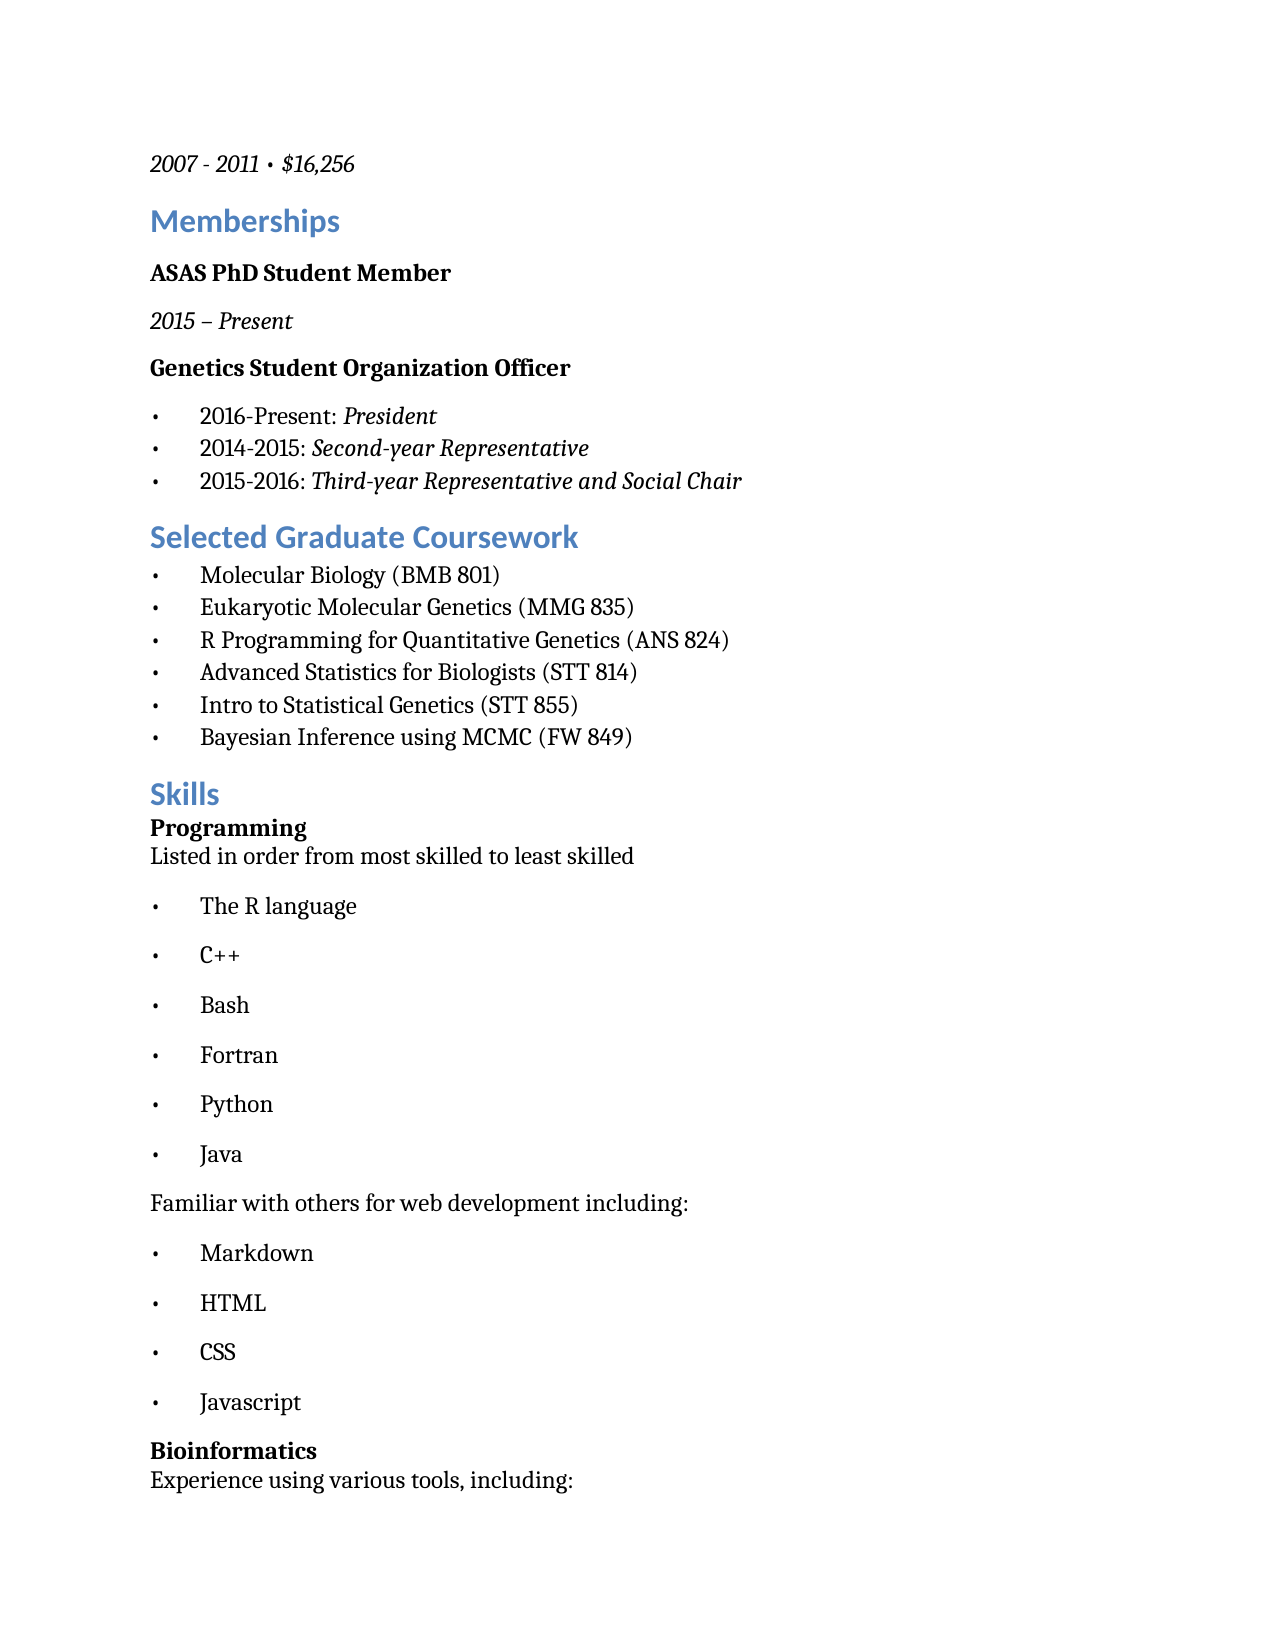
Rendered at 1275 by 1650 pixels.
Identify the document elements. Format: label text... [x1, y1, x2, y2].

text 2015 – Present [150, 307, 1125, 335]
text Programming [150, 813, 1125, 842]
text Listed in order from most skilled to least skilled [150, 842, 1125, 871]
list Bash [150, 991, 1125, 1020]
list 2014-2015: Second-year Representative [150, 434, 1125, 463]
list Markdown [150, 1239, 1125, 1268]
list Eukaryotic Molecular Genetics (MMG 835) [150, 593, 1125, 622]
list R Programming for Quantitative Genetics (ANS 824) [150, 626, 1125, 654]
list Javascript [150, 1388, 1125, 1416]
list Java [150, 1140, 1125, 1168]
text ASAS PhD Student Member [150, 259, 1125, 288]
text Familiar with others for web development including: [150, 1189, 1125, 1218]
subtitle Selected Graduate Coursework [150, 516, 1125, 557]
list Bayesian Inference using MCMC (FW 849) [150, 723, 1125, 752]
list The R language [150, 892, 1125, 921]
list Intro to Statistical Genetics (STT 855) [150, 691, 1125, 719]
list C++ [150, 941, 1125, 970]
list Fortran [150, 1041, 1125, 1069]
list CSS [150, 1338, 1125, 1367]
list 2015-2016: Third-year Representative and Social Chair [150, 467, 1125, 495]
subtitle Memberships [150, 199, 1125, 240]
list 2016-Present: President [150, 402, 1125, 430]
text Genetics Student Organization Officer [150, 354, 1125, 383]
subtitle Skills [150, 773, 1125, 813]
list Advanced Statistics for Biologists (STT 814) [150, 658, 1125, 687]
list Molecular Biology (BMB 801) [150, 561, 1125, 589]
text Experience using various tools, including: [150, 1466, 1125, 1495]
text 2007 - 2011 • $16,256 [150, 150, 1125, 179]
text Bioinformatics [150, 1437, 1125, 1466]
list Python [150, 1090, 1125, 1119]
list HTML [150, 1288, 1125, 1317]
